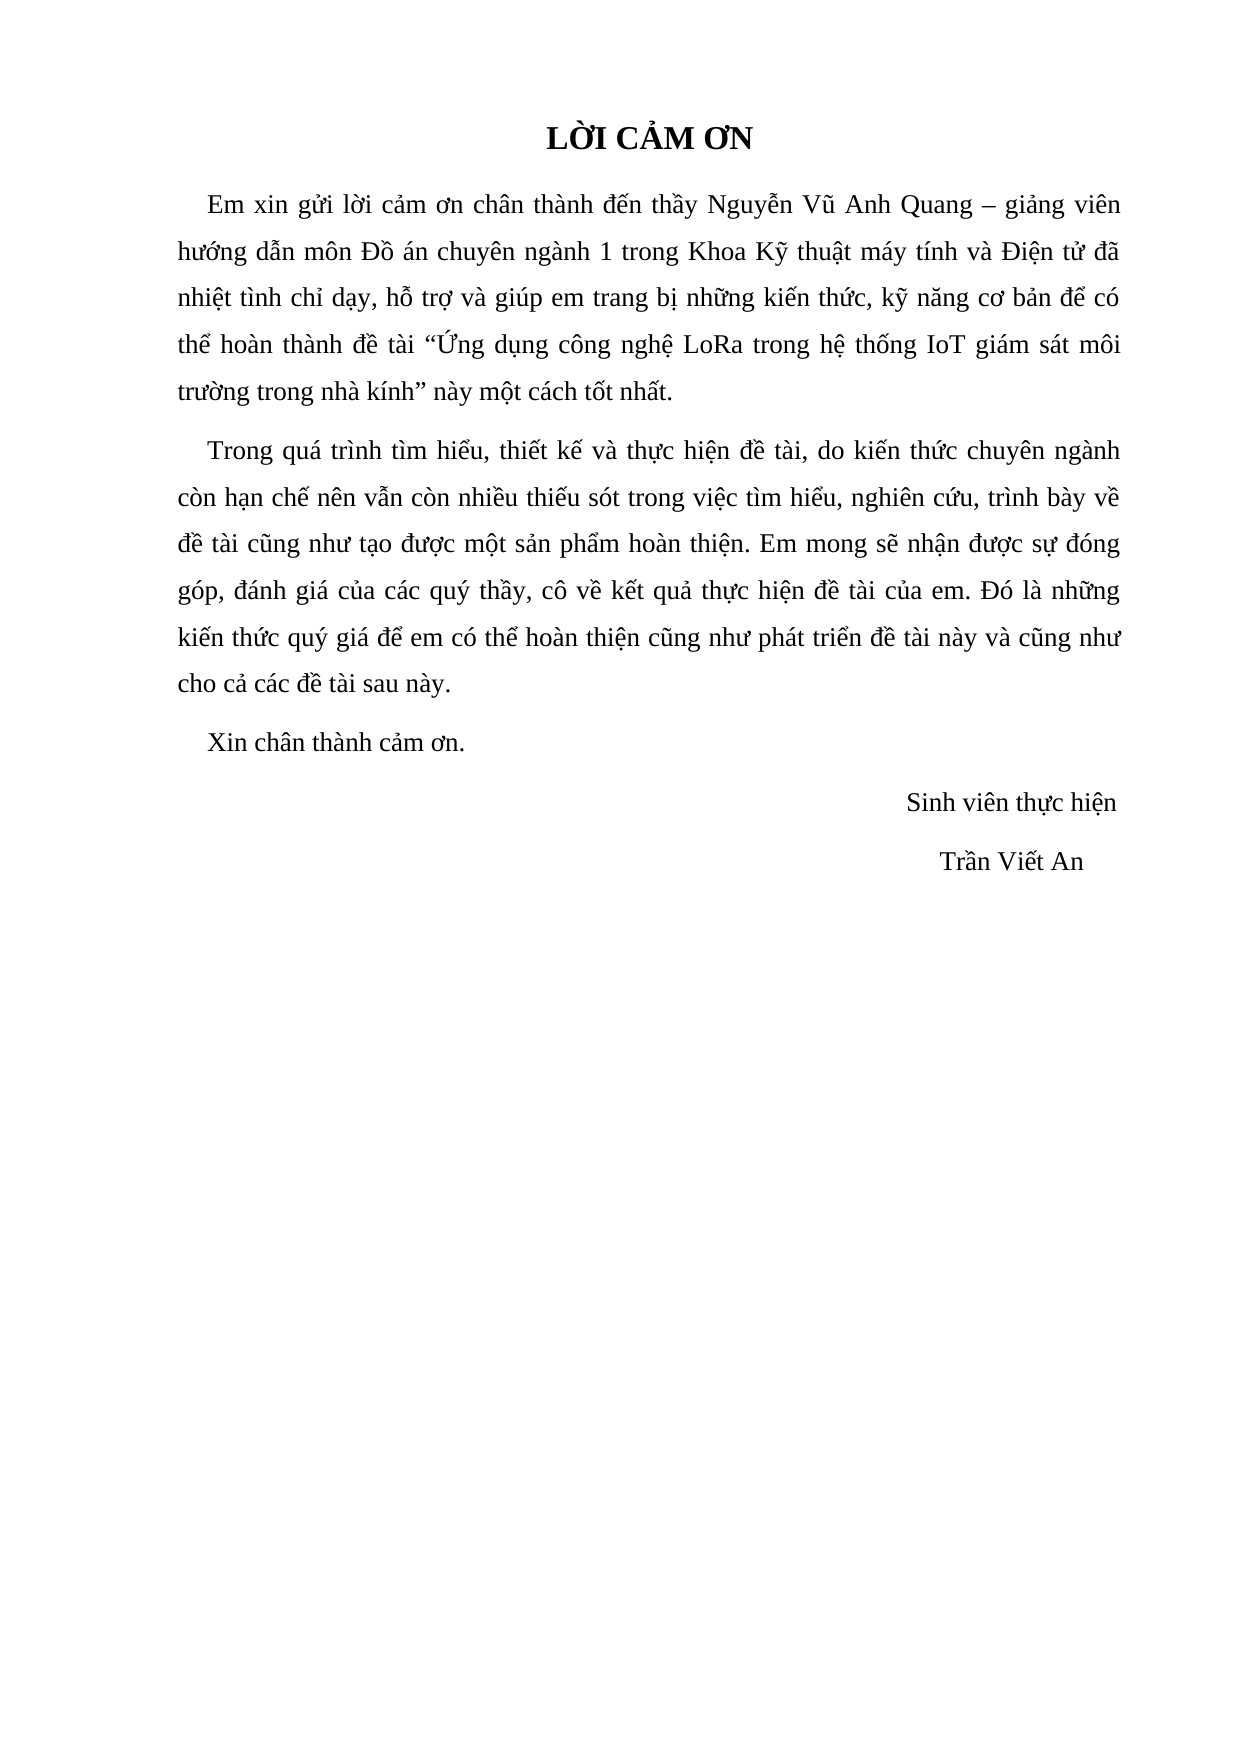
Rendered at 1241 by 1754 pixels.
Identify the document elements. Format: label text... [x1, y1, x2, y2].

text Trong quá trình tìm hiểu, thiết kế và thực hiện đề tài, do kiến thức chuyên ngành còn hạn chế nên vẫn còn nhiều thiếu sót trong việc tìm hiểu, nghiên cứu, trình bày về đề tài cũng như tạo được một sản phẩm hoàn thiện. Em mong sẽ nhận được sự đóng góp, đánh giá của các quý thầy, cô về kết quả thực hiện đề tài của em. Đó là những kiến thức quý giá để em có thể hoàn thiện cũng như phát triển đề tài này và cũng như cho cả các đề tài sau này. [177, 434, 1122, 698]
text Xin chân thành cảm ơn. [177, 726, 1122, 758]
text Em xin gửi lời cảm ơn chân thành đến thầy Nguyễn Vũ Anh Quang – giảng viên hướng dẫn môn Đồ án chuyên ngành 1 trong Khoa Kỹ thuật máy tính và Điện tử đã nhiệt tình chỉ dạy, hỗ trợ và giúp em trang bị những kiến thức, kỹ năng cơ bản để có thể hoàn thành đề tài “Ứng dụng công nghệ LoRa trong hệ thống IoT giám sát môi trường trong nhà kính” này một cách tốt nhất. [177, 188, 1122, 406]
text LỜI CẢM ƠN [177, 118, 1122, 156]
text Sinh viên thực hiện [871, 786, 1122, 817]
text Trần Viết An [871, 845, 1122, 876]
